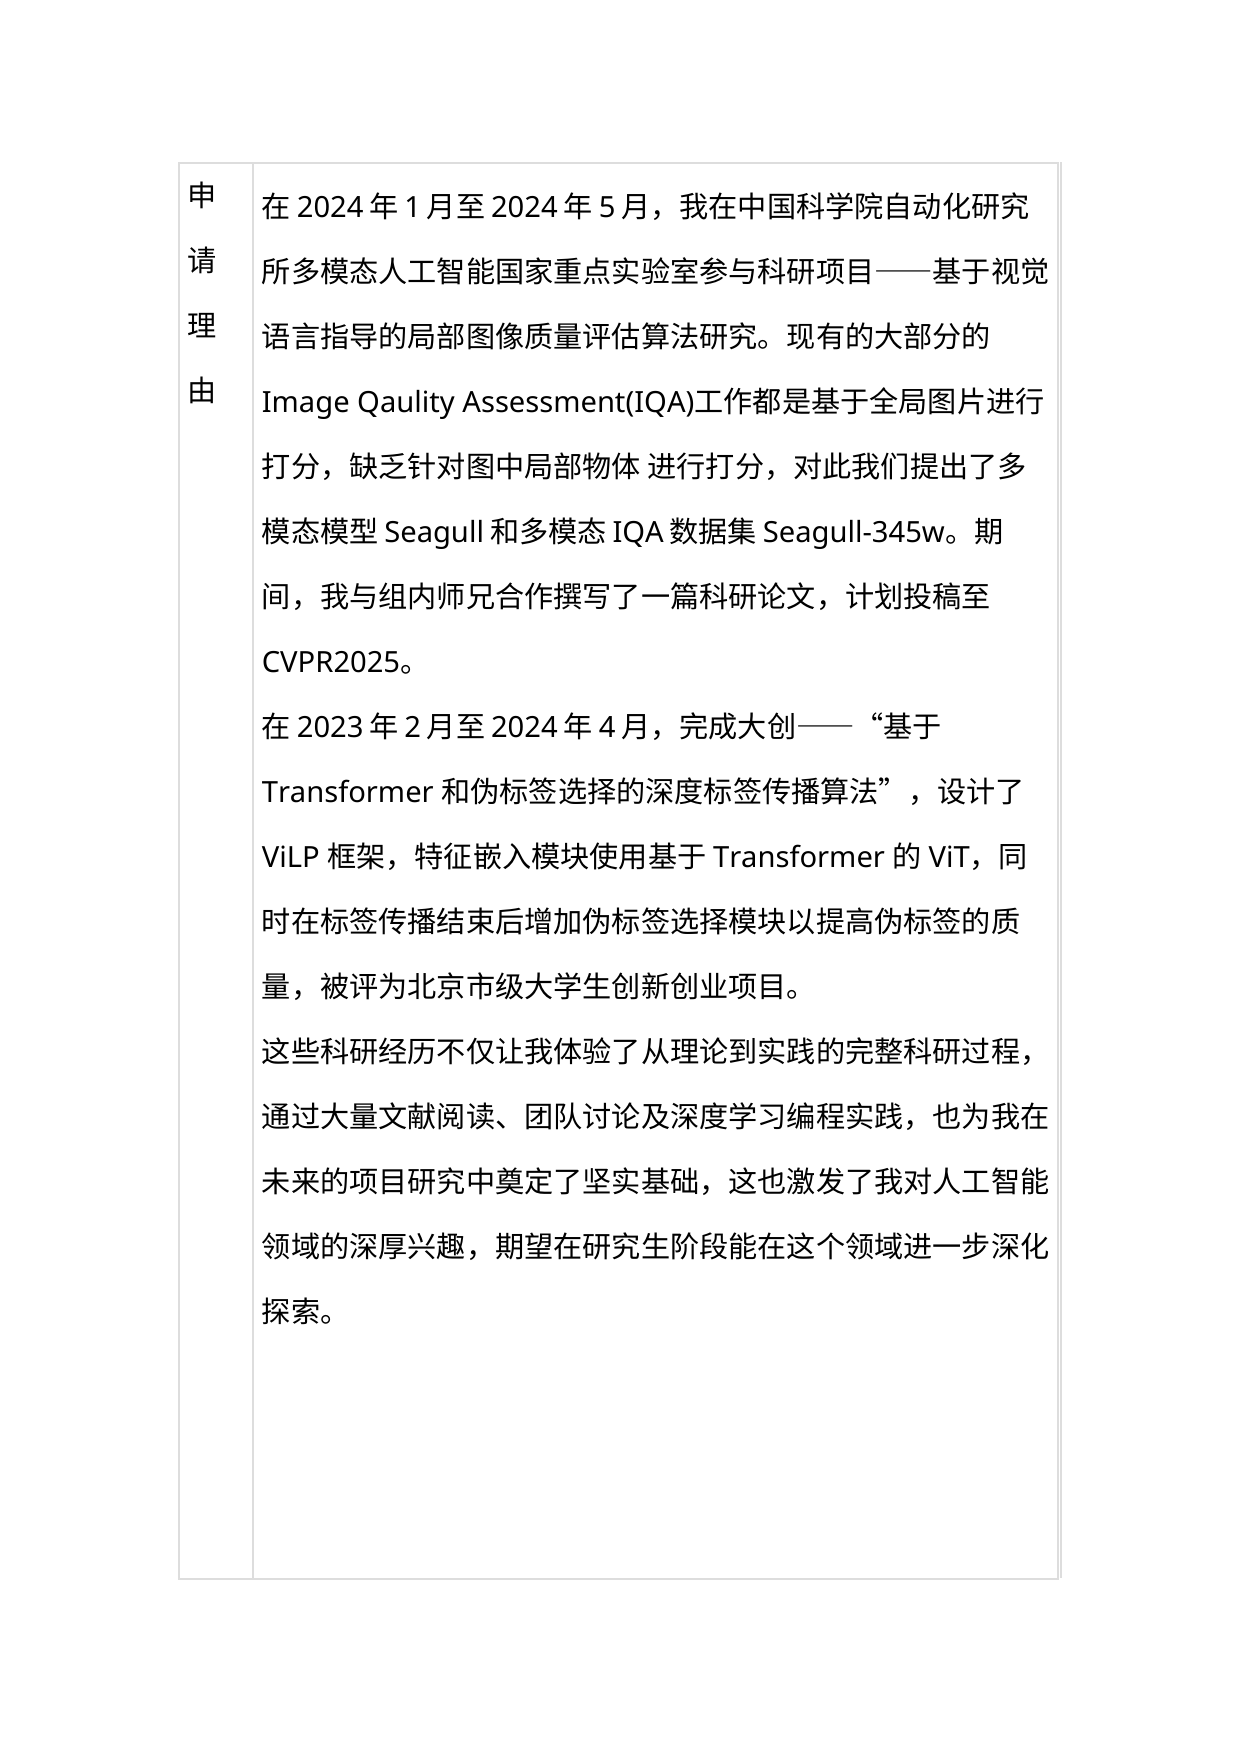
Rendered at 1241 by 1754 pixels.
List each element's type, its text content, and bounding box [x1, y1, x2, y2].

table_cell 申请理由 [180, 164, 252, 1578]
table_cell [254, 164, 1057, 1578]
